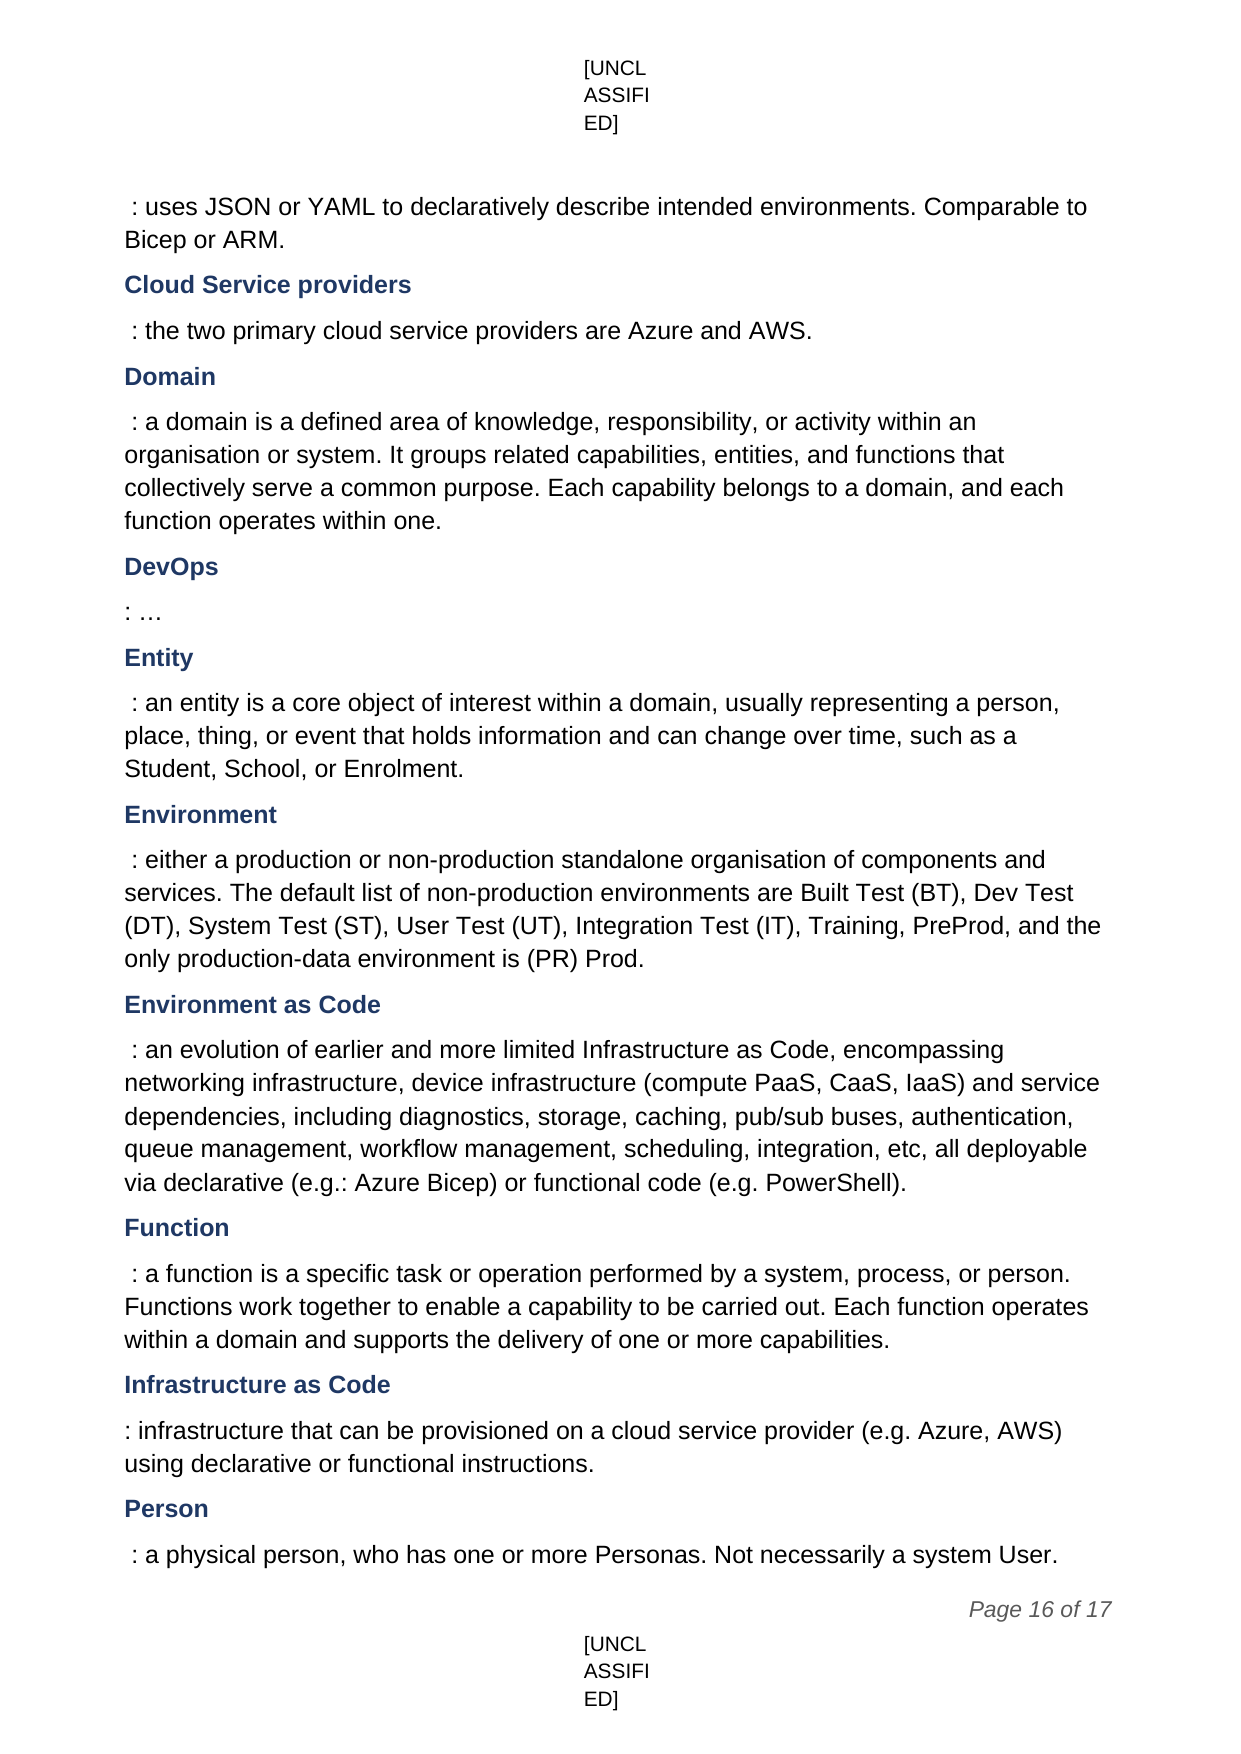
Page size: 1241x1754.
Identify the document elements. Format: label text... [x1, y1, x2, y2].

text : an entity is a core object of interest within a domain, usually representing a person, place, thing, or event that holds information and can change over time, such as a Student, School, or Enrolment. [124, 688, 1116, 783]
text : an evolution of earlier and more limited Infrastructure as Code, encompassing networking infrastructure, device infrastructure (compute PaaS, CaaS, IaaS) and service dependencies, including diagnostics, storage, caching, pub/sub buses, authentication, queue management, workflow management, scheduling, integration, etc, all deployable via declarative (e.g.: Azure Bicep) or functional code (e.g. PowerShell). [124, 1035, 1116, 1196]
text Function [124, 1213, 1116, 1242]
text Entity [124, 643, 1116, 671]
text : infrastructure that can be provisioned on a cloud service provider (e.g. Azure, AWS) using declarative or functional instructions. [124, 1416, 1116, 1477]
text Person [124, 1494, 1116, 1523]
text : either a production or non-production standalone organisation of components and services. The default list of non-production environments are Built Test (BT), Dev Test (DT), System Test (ST), User Test (UT), Integration Test (IT), Training, PreProd, and the only production-data environment is (PR) Prod. [124, 845, 1116, 973]
text : a physical person, who has one or more Personas. Not necessarily a system User. [124, 1540, 1116, 1568]
text Environment as Code [124, 990, 1116, 1019]
text Domain [124, 362, 1116, 390]
text : uses JSON or YAML to declaratively describe intended environments. Comparable to Bicep or ARM. [124, 192, 1116, 254]
text Environment [124, 800, 1116, 828]
text : the two primary cloud service providers are Azure and AWS. [124, 316, 1116, 345]
text Cloud Service providers [124, 271, 1116, 299]
text : a function is a specific task or operation performed by a system, process, or person. Functions work together to enable a capability to be carried out. Each function operates within a domain and supports the delivery of one or more capabilities. [124, 1258, 1116, 1353]
text DevOps [124, 552, 1116, 580]
text : … [124, 597, 1116, 626]
text : a domain is a defined area of knowledge, responsibility, or activity within an organisation or system. It groups related capabilities, entities, and functions that collectively serve a common purpose. Each capability belongs to a domain, and each function operates within one. [124, 407, 1116, 535]
text Infrastructure as Code [124, 1370, 1116, 1399]
